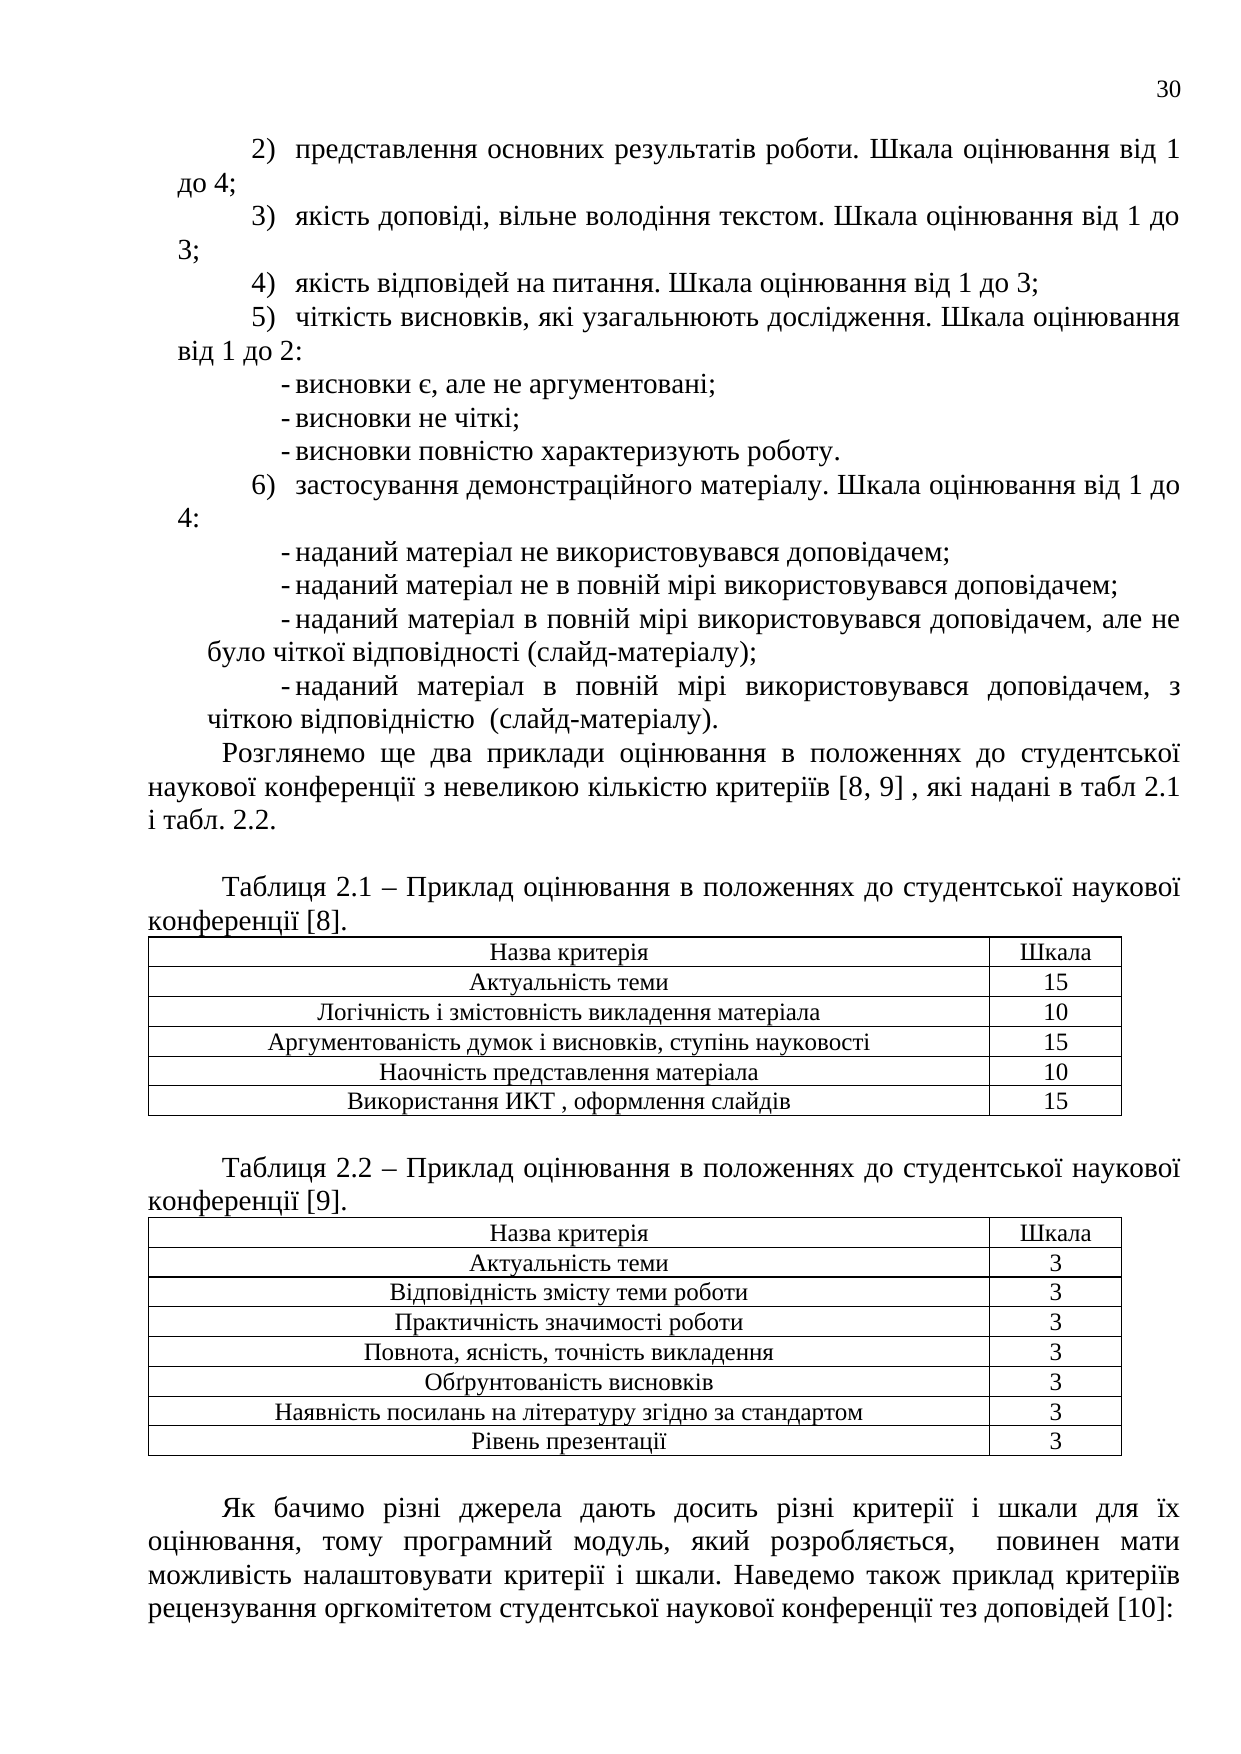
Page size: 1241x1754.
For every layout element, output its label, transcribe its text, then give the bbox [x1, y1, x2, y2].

list якість доповіді, вільне володіння текстом. Шкала оцінювання від 1 до 3; [177, 198, 1181, 266]
list чіткість висновків, які узагальнюють дослідження. Шкала оцінювання від 1 до 2: [177, 299, 1181, 366]
table_cell Рівень презентації [149, 1426, 989, 1455]
table_header Назва критерія [149, 1218, 989, 1247]
table_cell Актуальність теми [149, 1248, 989, 1276]
list висновки повністю характеризують роботу. [207, 433, 1181, 467]
table_cell Обґрунтованість висновків [149, 1367, 989, 1396]
table_cell 3 [990, 1278, 1121, 1306]
table_cell 15 [990, 967, 1121, 996]
table_cell 3 [990, 1307, 1121, 1336]
table_cell Практичність значимості роботи [149, 1307, 989, 1336]
text Таблиця 2.1 – Приклад оцінювання в положеннях до студентської наукової конференції [8]. [148, 869, 1181, 936]
table_cell Відповідність змісту теми роботи [149, 1278, 989, 1306]
table_cell 3 [990, 1426, 1121, 1455]
list застосування демонстраційного матеріалу. Шкала оцінювання від 1 до 4: [177, 467, 1181, 534]
table_cell 15 [990, 1027, 1121, 1056]
list представлення основних результатів роботи. Шкала оцінювання від 1 до 4; [177, 131, 1181, 198]
table_cell 3 [990, 1248, 1121, 1276]
table_header Шкала [990, 1218, 1121, 1247]
table_cell Наочність представлення матеріала [149, 1057, 989, 1085]
list якість відповідей на питання. Шкала оцінювання від 1 до 3; [177, 266, 1181, 299]
table_cell Наявність посилань на літературу згідно за стандартом [149, 1397, 989, 1425]
table_cell 10 [990, 997, 1121, 1026]
table_cell 10 [990, 1057, 1121, 1085]
table_cell 3 [990, 1397, 1121, 1425]
list висновки є, але не аргументовані; [207, 366, 1181, 400]
table_cell 3 [990, 1337, 1121, 1366]
list висновки не чіткі; [207, 400, 1181, 433]
table_cell Використання ИКТ , оформлення слайдів [149, 1086, 989, 1115]
table_cell Аргументованість думок і висновків, ступінь науковості [149, 1027, 989, 1056]
table_cell Повнота, ясність, точність викладення [149, 1337, 989, 1366]
table_header Назва критерія [149, 938, 989, 966]
text Розглянемо ще два приклади оцінювання в положеннях до студентської наукової конференції з невеликою кількістю критеріїв [8, 9] , які надані в табл 2.1 і табл. 2.2. [148, 735, 1181, 836]
list наданий матеріал в повній мірі використовувався доповідачем, але не було чіткої відповідності (слайд-матеріалу); [207, 601, 1181, 668]
table_cell 15 [990, 1086, 1121, 1115]
list наданий матеріал не в повній мірі використовувався доповідачем; [207, 567, 1181, 601]
table_cell 3 [990, 1367, 1121, 1396]
table_header Шкала [990, 938, 1121, 966]
text Як бачимо різні джерела дають досить різні критерії і шкали для їх оцінювання, тому програмний модуль, який розробляється, повинен мати можливість налаштовувати критерії і шкали. Наведемо також приклад критеріїв рецензування оргкомітетом студентської наукової конференції тез доповідей [10]: [148, 1490, 1181, 1624]
list наданий матеріал не використовувався доповідачем; [207, 534, 1181, 567]
list наданий матеріал в повній мірі використовувався доповідачем, з чіткою відповідністю (слайд-матеріалу). [207, 668, 1181, 735]
text Таблиця 2.2 – Приклад оцінювання в положеннях до студентської наукової конференції [9]. [148, 1150, 1181, 1217]
table_cell Актуальність теми [149, 967, 989, 996]
table_cell Логічність і змістовність викладення матеріала [149, 997, 989, 1026]
